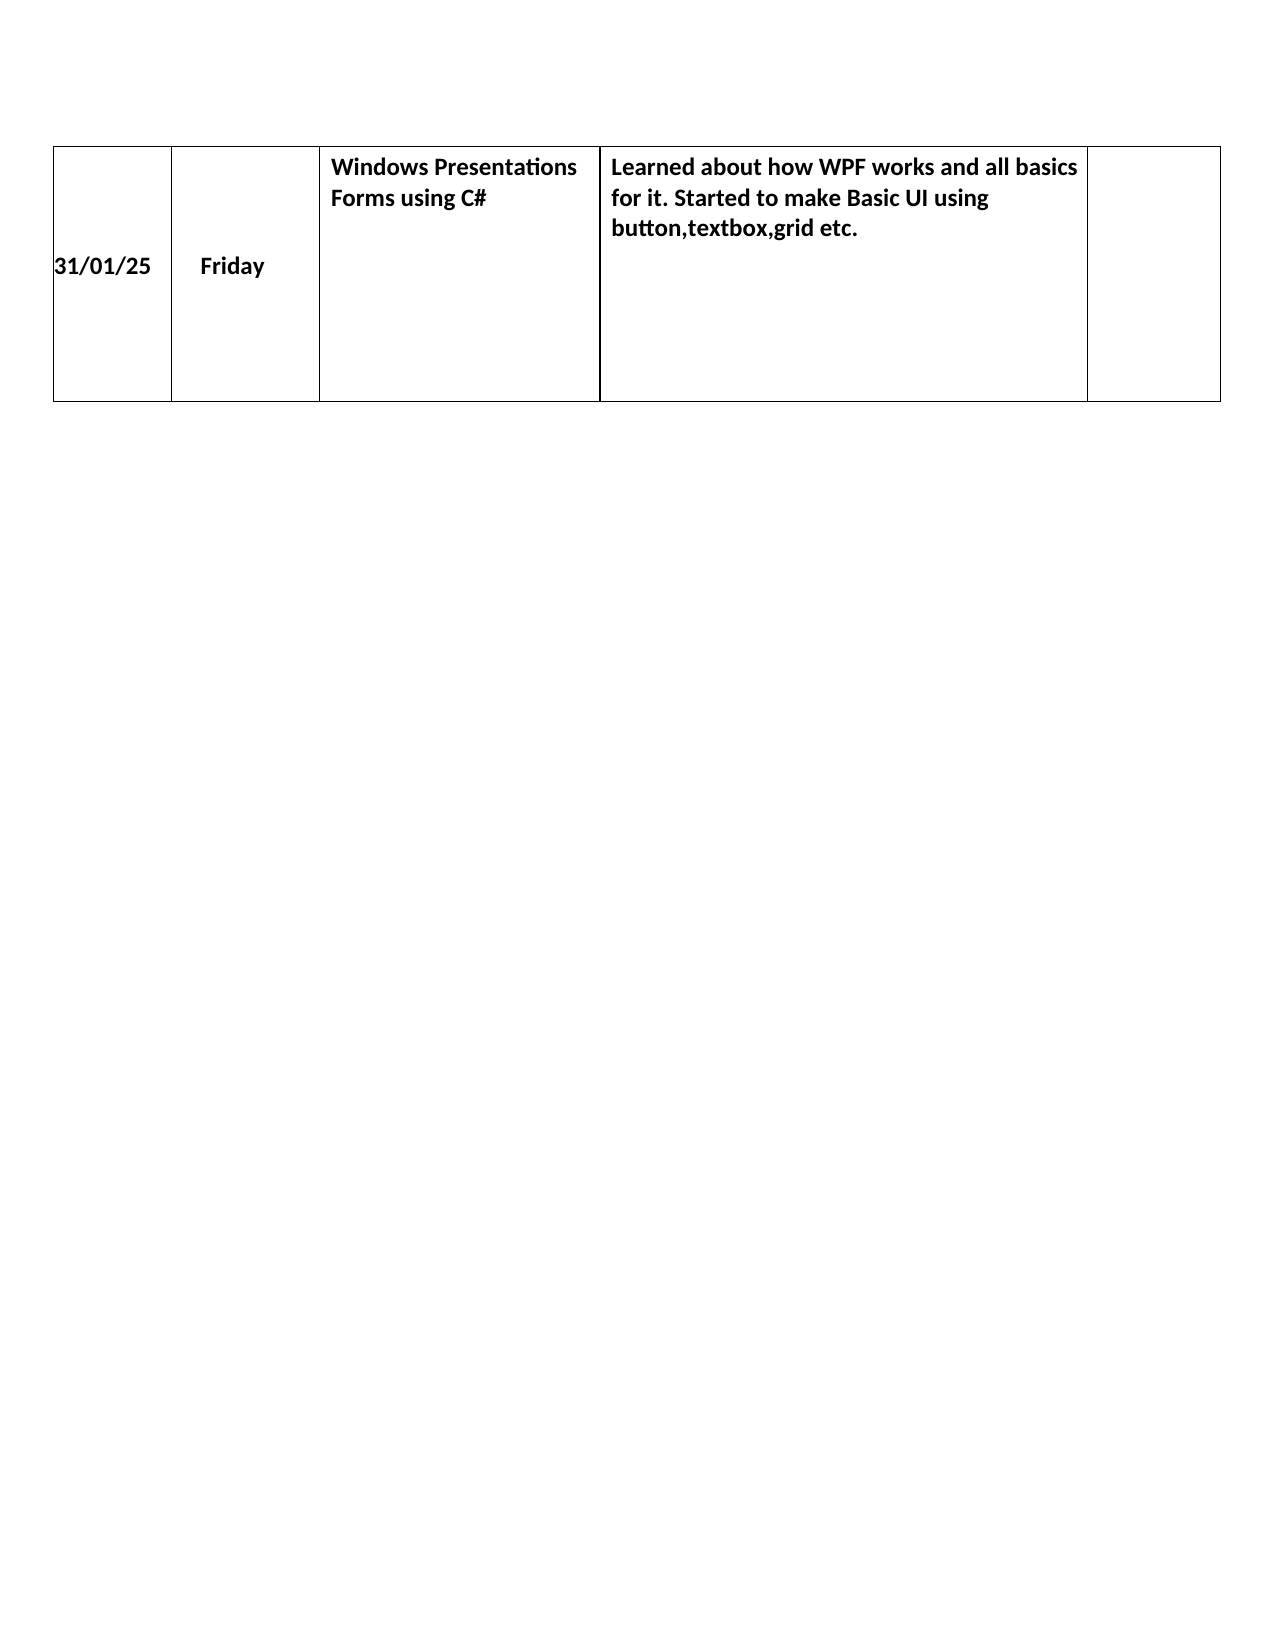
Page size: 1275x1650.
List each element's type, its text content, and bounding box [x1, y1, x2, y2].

table_cell Windows Presentations Forms using C# [320, 147, 599, 401]
table_cell 31/01/25 [54, 147, 171, 401]
table_cell [1088, 147, 1220, 401]
table_cell Learned about how WPF works and all basics for it. Started to make Basic UI using button,textbox,grid etc. [601, 147, 1087, 401]
table_cell Friday [172, 147, 319, 401]
